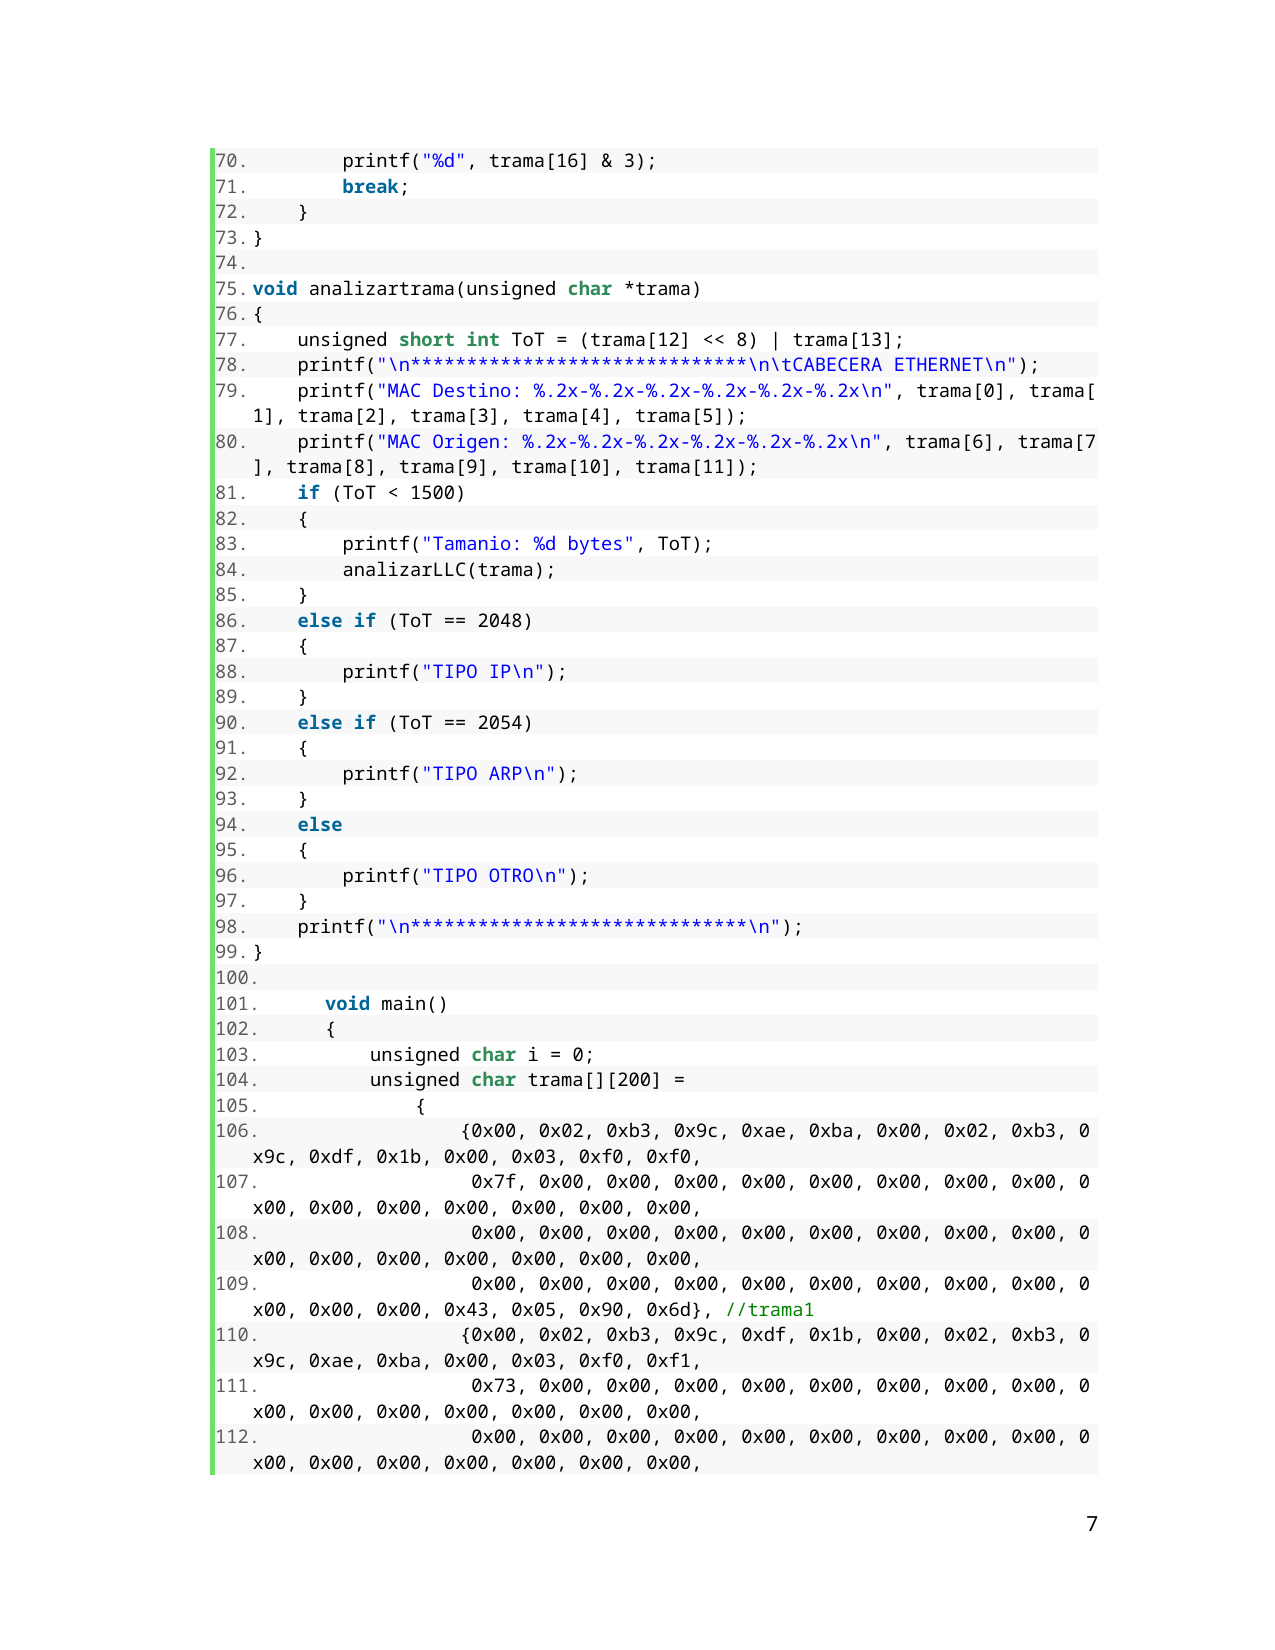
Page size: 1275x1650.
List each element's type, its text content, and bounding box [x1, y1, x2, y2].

list {0x00, 0x02, 0xb3, 0x9c, 0xdf, 0x1b, 0x00, 0x02, 0xb3, 0x9c, 0xae, 0xba, 0x00, 0x03, 0xf0, 0xf1, [215, 1322, 1098, 1373]
list } [215, 683, 1098, 709]
list printf("TIPO ARP\n"); [215, 760, 1098, 786]
list } [215, 939, 1098, 964]
list 0x73, 0x00, 0x00, 0x00, 0x00, 0x00, 0x00, 0x00, 0x00, 0x00, 0x00, 0x00, 0x00, 0x00, 0x00, 0x00, [215, 1373, 1098, 1424]
list 0x00, 0x00, 0x00, 0x00, 0x00, 0x00, 0x00, 0x00, 0x00, 0x00, 0x00, 0x00, 0x43, 0x05, 0x90, 0x6d}, //trama1 [215, 1271, 1098, 1322]
list printf("%d", trama[16] & 3); [215, 148, 1098, 173]
list 0x7f, 0x00, 0x00, 0x00, 0x00, 0x00, 0x00, 0x00, 0x00, 0x00, 0x00, 0x00, 0x00, 0x00, 0x00, 0x00, [215, 1168, 1098, 1219]
list printf("Tamanio: %d bytes", ToT); [215, 530, 1098, 556]
list } [215, 224, 1098, 250]
list { [215, 734, 1098, 760]
list void main() [215, 990, 1098, 1015]
list printf("MAC Origen: %.2x-%.2x-%.2x-%.2x-%.2x-%.2x\n", trama[6], trama[7], trama[8], trama[9], trama[10], trama[11]); [215, 428, 1098, 479]
list void analizartrama(unsigned char *trama) [215, 275, 1098, 301]
list if (ToT < 1500) [215, 479, 1098, 505]
list 0x00, 0x00, 0x00, 0x00, 0x00, 0x00, 0x00, 0x00, 0x00, 0x00, 0x00, 0x00, 0x00, 0x00, 0x00, 0x00, [215, 1219, 1098, 1271]
list { [215, 1015, 1098, 1041]
list { [215, 505, 1098, 530]
list printf("TIPO OTRO\n"); [215, 862, 1098, 888]
list unsigned short int ToT = (trama[12] << 8) | trama[13]; [215, 326, 1098, 352]
list printf("\n******************************\n\tCABECERA ETHERNET\n"); [215, 352, 1098, 377]
list else if (ToT == 2048) [215, 607, 1098, 632]
list {0x00, 0x02, 0xb3, 0x9c, 0xae, 0xba, 0x00, 0x02, 0xb3, 0x9c, 0xdf, 0x1b, 0x00, 0x03, 0xf0, 0xf0, [215, 1117, 1098, 1168]
list } [215, 786, 1098, 811]
list printf("MAC Destino: %.2x-%.2x-%.2x-%.2x-%.2x-%.2x\n", trama[0], trama[1], trama[2], trama[3], trama[4], trama[5]); [215, 377, 1098, 428]
list { [215, 632, 1098, 658]
list { [215, 301, 1098, 326]
list } [215, 199, 1098, 224]
list unsigned char trama[][200] = [215, 1066, 1098, 1092]
list analizarLLC(trama); [215, 556, 1098, 581]
list unsigned char i = 0; [215, 1041, 1098, 1066]
list else if (ToT == 2054) [215, 709, 1098, 734]
list } [215, 888, 1098, 913]
list else [215, 811, 1098, 837]
list printf("TIPO IP\n"); [215, 658, 1098, 683]
list 0x00, 0x00, 0x00, 0x00, 0x00, 0x00, 0x00, 0x00, 0x00, 0x00, 0x00, 0x00, 0x00, 0x00, 0x00, 0x00, [215, 1424, 1098, 1475]
list { [215, 1092, 1098, 1117]
list { [215, 837, 1098, 862]
list break; [215, 173, 1098, 199]
list printf("\n******************************\n"); [215, 913, 1098, 939]
list } [215, 581, 1098, 607]
